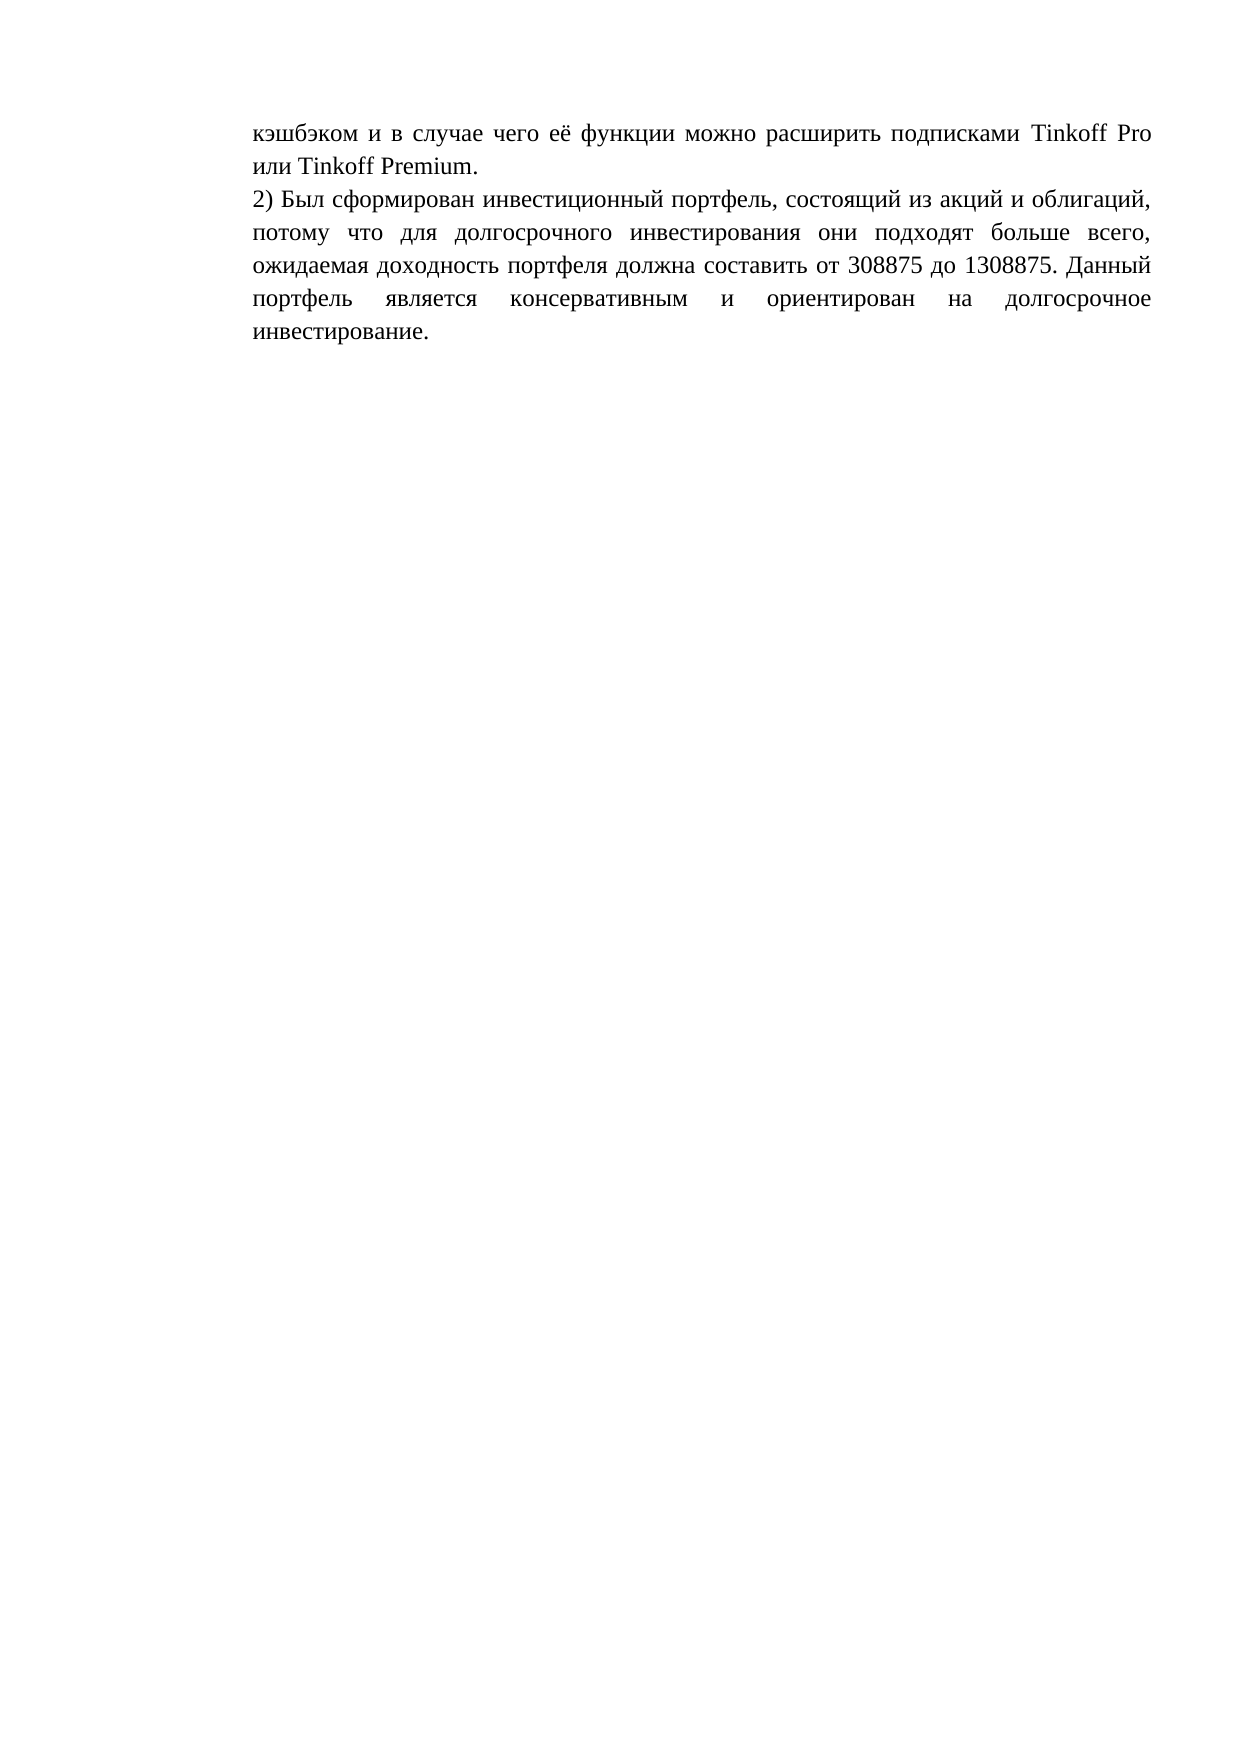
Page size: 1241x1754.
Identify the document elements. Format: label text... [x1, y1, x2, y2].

text 2) Был сформирован инвестиционный портфель, состоящий из акций и облигаций, потому что для долгосрочного инвестирования они подходят больше всего, ожидаемая доходность портфеля должна составить от 308875 до 1308875. Данный портфель является консервативным и ориентирован на долгосрочное инвестирование. [252, 184, 1152, 345]
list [215, 118, 1152, 180]
